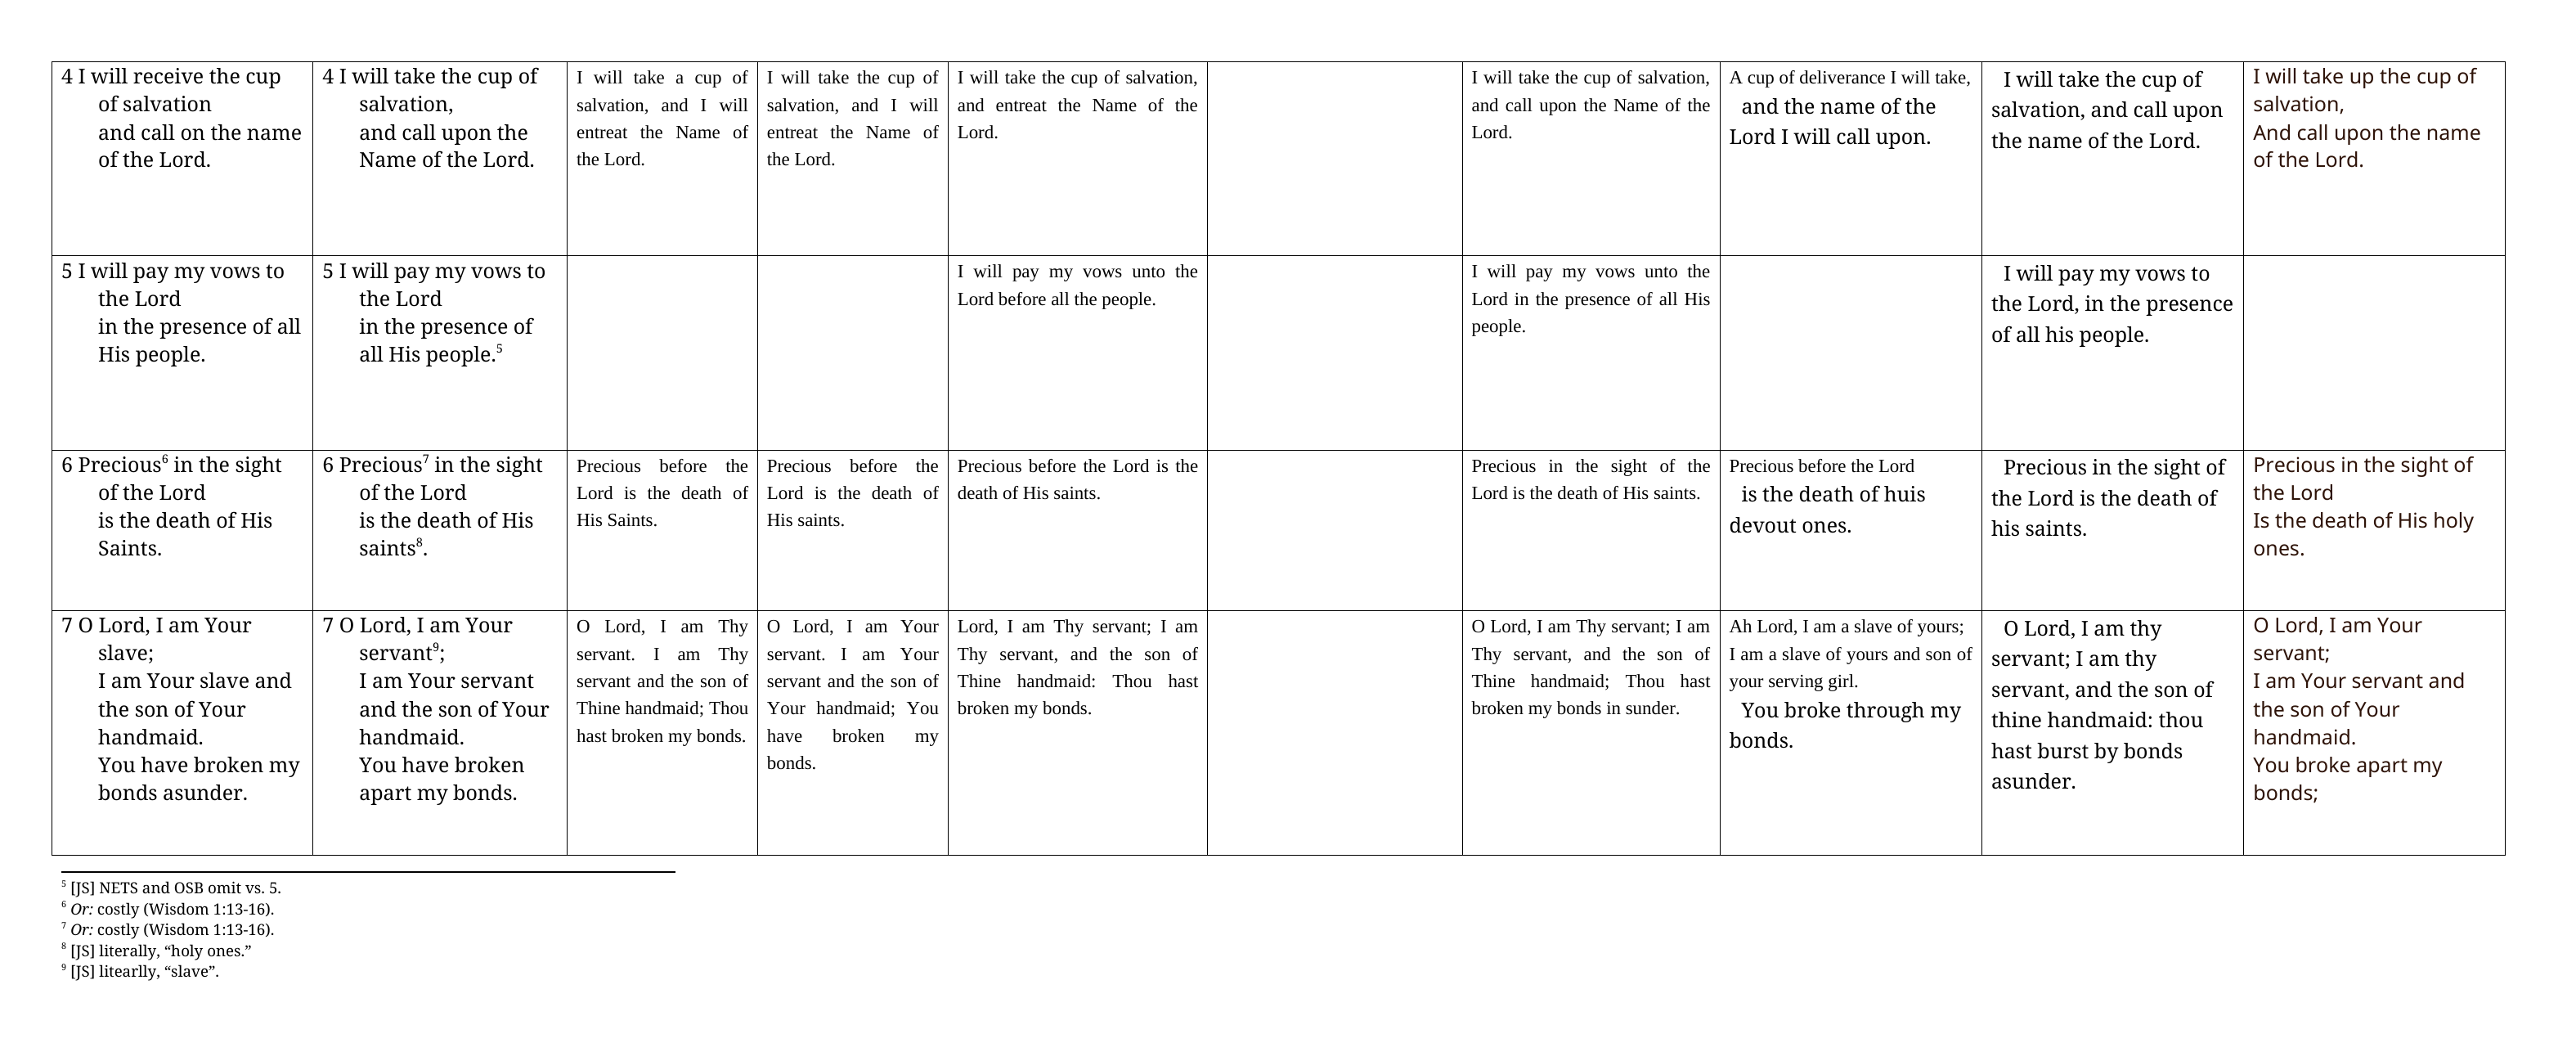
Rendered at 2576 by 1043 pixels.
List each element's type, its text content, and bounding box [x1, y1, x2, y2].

table_cell 6 Precious in the sight of the Lord is the death of His saints. [313, 451, 567, 610]
table_cell Precious before the Lord is the death of His saints. [758, 451, 948, 610]
table_cell [1208, 256, 1462, 449]
table_cell O Lord, I am thy servant; I am thy servant, and the son of thine handmaid: thou hast burst by bonds asunder. [1982, 611, 2243, 854]
table_cell [568, 256, 757, 449]
table_cell 7 O Lord, I am Your servant; I am Your servant and the son of Your handmaid. You have broken apart my bonds. [313, 611, 567, 854]
table_cell Precious before the Lord is the death of His saints. [949, 451, 1207, 610]
table_cell 5 I will pay my vows to the Lord in the presence of all His people. [52, 256, 312, 449]
table_cell I will pay my vows to the Lord, in the presence of all his people. [1982, 256, 2243, 449]
table_cell O Lord, I am Your servant. I am Your servant and the son of Your handmaid; You have broken my bonds. [758, 611, 948, 854]
table_cell Precious in the sight of the Lord is the death of his saints. [1982, 451, 2243, 610]
table_cell [758, 256, 948, 449]
table_cell Precious before the Lord is the death of His Saints. [568, 451, 757, 610]
table_cell 5 I will pay my vows to the Lord in the presence of all His people. [313, 256, 567, 449]
table_cell 7 O Lord, I am Your slave; I am Your slave and the son of Your handmaid. You have broken my bonds asunder. [52, 611, 312, 854]
table_cell [1208, 451, 1462, 610]
table_cell 4 I will receive the cup of salvation and call on the name of the Lord. [52, 62, 312, 255]
table_cell I will pay my vows unto the Lord before all the people. [949, 256, 1207, 449]
table_cell A cup of deliverance I will take, and the name of the Lord I will call upon. [1721, 62, 1981, 255]
table_cell I will take the cup of salvation, and entreat the Name of the Lord. [949, 62, 1207, 255]
table_cell O Lord, I am Your servant; I am Your servant and the son of Your handmaid. You broke apart my bonds; [2244, 611, 2505, 854]
table_cell Precious in the sight of the Lord is the death of His saints. [1463, 451, 1720, 610]
table_cell I will take the cup of salvation, and call upon the name of the Lord. [1982, 62, 2243, 255]
table_cell [1208, 62, 1462, 255]
table_cell I will take the cup of salvation, and I will entreat the Name of the Lord. [758, 62, 948, 255]
table_cell [1208, 611, 1462, 854]
table_cell O Lord, I am Thy servant. I am Thy servant and the son of Thine handmaid; Thou hast broken my bonds. [568, 611, 757, 854]
table_cell Ah Lord, I am a slave of yours; I am a slave of yours and son of your serving girl. You broke through my bonds. [1721, 611, 1981, 854]
table_cell I will take up the cup of salvation, And call upon the name of the Lord. [2244, 62, 2505, 255]
table_cell I will take a cup of salvation, and I will entreat the Name of the Lord. [568, 62, 757, 255]
table_cell Lord, I am Thy servant; I am Thy servant, and the son of Thine handmaid: Thou hast broken my bonds. [949, 611, 1207, 854]
table_cell Precious before the Lord is the death of huis devout ones. [1721, 451, 1981, 610]
table_cell I will pay my vows unto the Lord in the presence of all His people. [1463, 256, 1720, 449]
table_cell 6 Precious in the sight of the Lord is the death of His Saints. [52, 451, 312, 610]
table_cell Precious in the sight of the Lord Is the death of His holy ones. [2244, 451, 2505, 610]
table_cell 4 I will take the cup of salvation, and call upon the Name of the Lord. [313, 62, 567, 255]
table_cell [2244, 256, 2505, 449]
table_cell [1721, 256, 1981, 449]
table_cell I will take the cup of salvation, and call upon the Name of the Lord. [1463, 62, 1720, 255]
table_cell O Lord, I am Thy servant; I am Thy servant, and the son of Thine handmaid; Thou hast broken my bonds in sunder. [1463, 611, 1720, 854]
